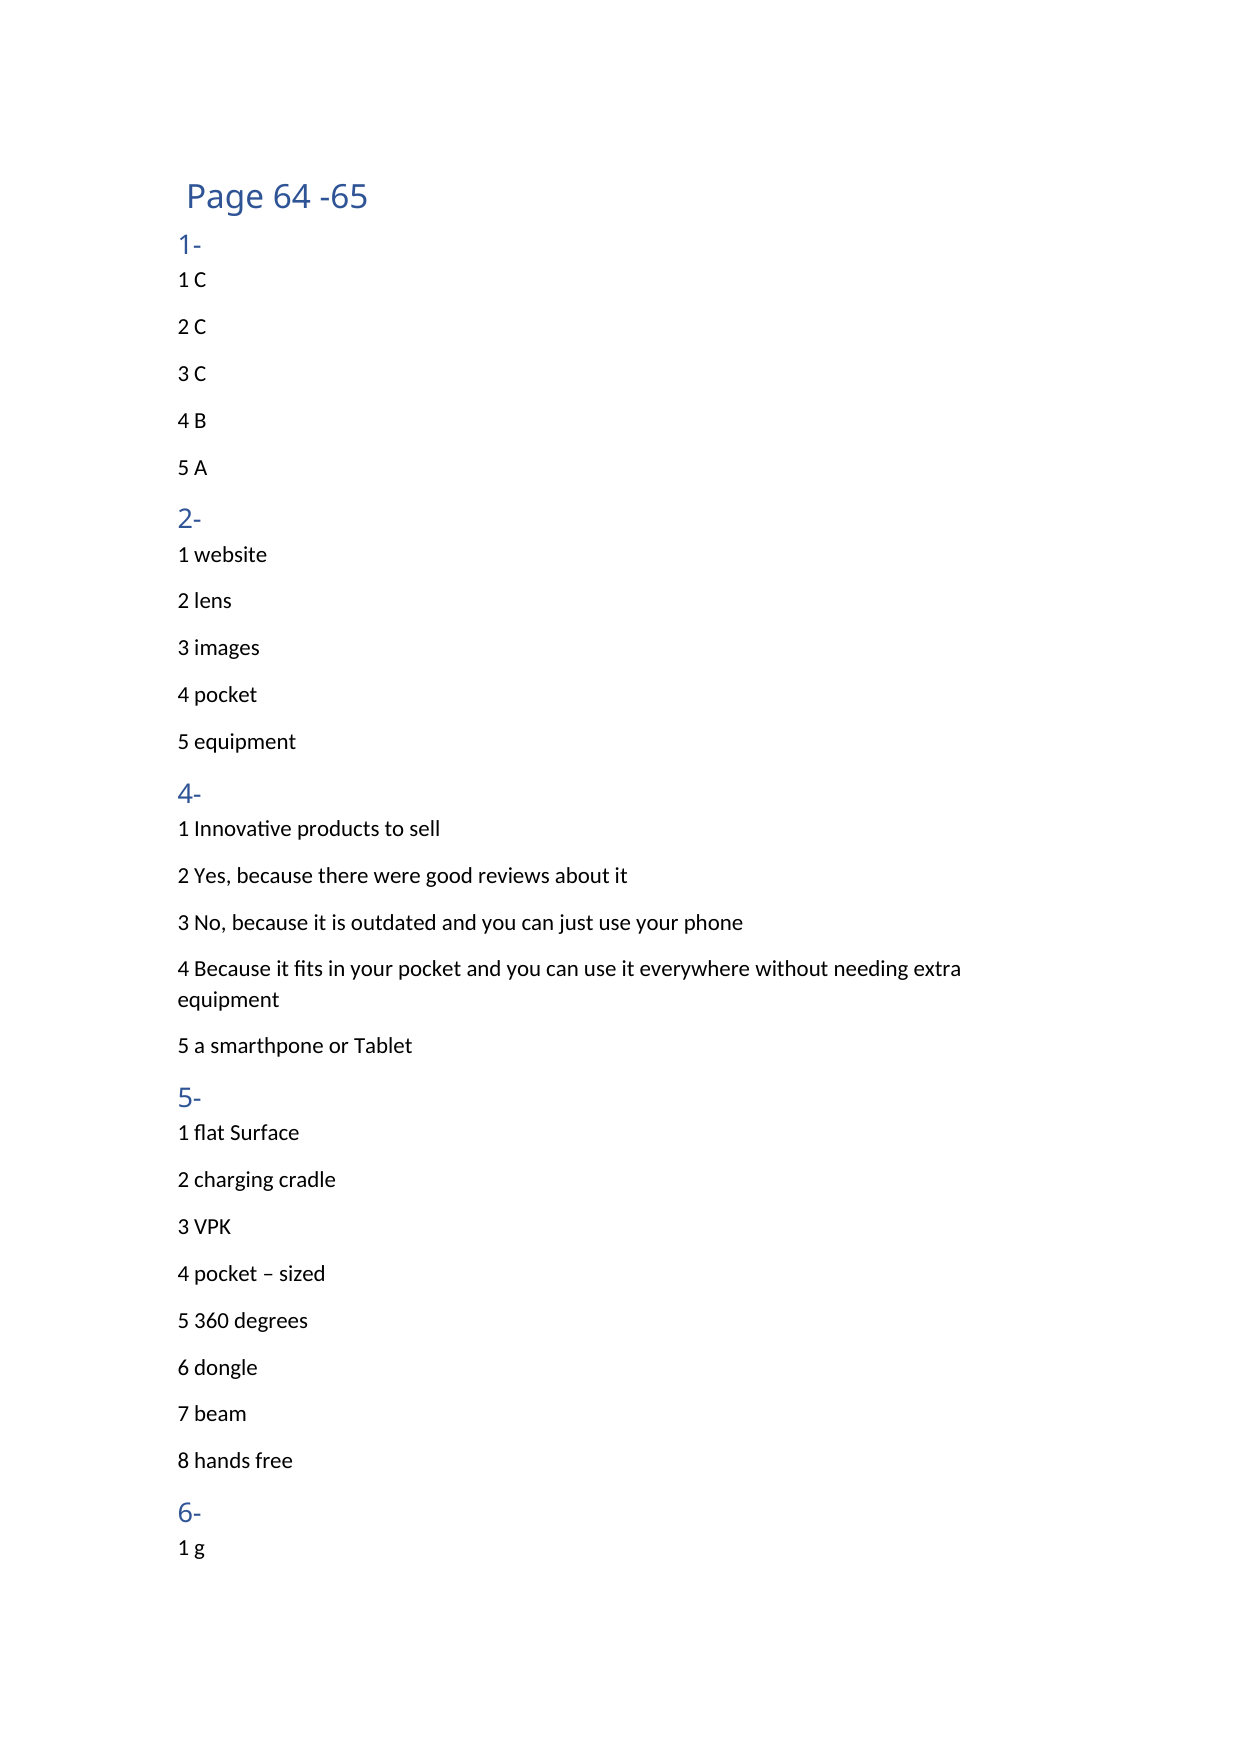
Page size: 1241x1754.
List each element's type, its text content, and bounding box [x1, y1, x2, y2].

subtitle 4- [177, 774, 1063, 811]
text 7 beam [177, 1399, 1063, 1427]
text 6 dongle [177, 1353, 1063, 1381]
text 1 Innovative products to sell [177, 814, 1063, 842]
text 2 C [177, 312, 1063, 340]
subtitle 5- [177, 1078, 1063, 1115]
text 4 B [177, 406, 1063, 434]
text 5 equipment [177, 727, 1063, 755]
text 8 hands free [177, 1446, 1063, 1474]
text 4 pocket [177, 680, 1063, 708]
subtitle 6- [177, 1493, 1063, 1530]
text 2 Yes, because there were good reviews about it [177, 861, 1063, 889]
text 5 A [177, 453, 1063, 481]
text 1 website [177, 540, 1063, 568]
subtitle 2- [177, 500, 1063, 537]
text 4 pocket – sized [177, 1259, 1063, 1287]
text 2 charging cradle [177, 1165, 1063, 1193]
text 5 a smarthpone or Tablet [177, 1032, 1063, 1059]
text 3 images [177, 633, 1063, 661]
text 5 360 degrees [177, 1306, 1063, 1334]
text 1 flat Surface [177, 1118, 1063, 1146]
subtitle 1- [177, 226, 1063, 263]
text 1 g [177, 1533, 1063, 1561]
text 3 C [177, 359, 1063, 387]
text 3 No, because it is outdated and you can just use your phone [177, 908, 1063, 936]
subtitle Page 64 -65 [177, 173, 1063, 218]
text 4 Because it fits in your pocket and you can use it everywhere without needing extra equipment [177, 954, 1063, 1013]
text 2 lens [177, 587, 1063, 614]
text 1 C [177, 266, 1063, 293]
text 3 VPK [177, 1212, 1063, 1240]
